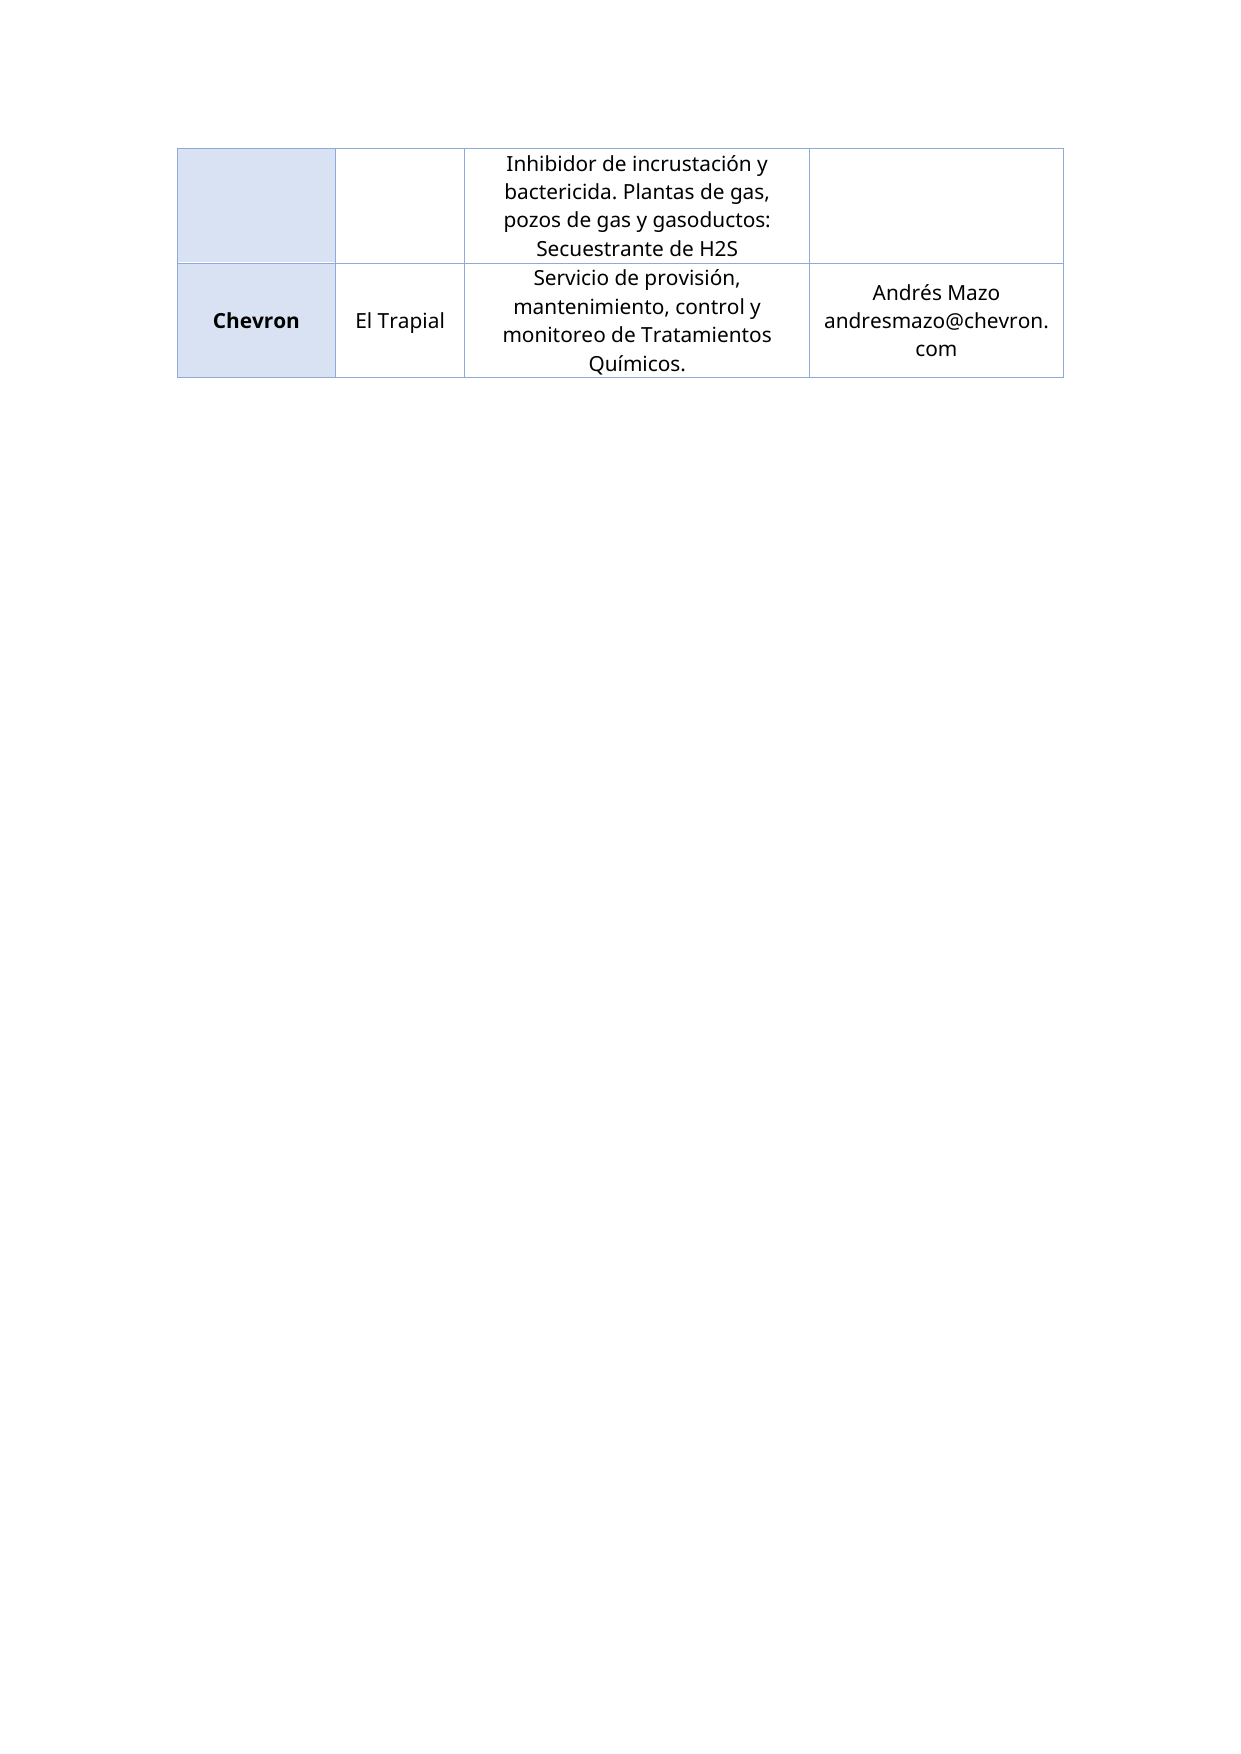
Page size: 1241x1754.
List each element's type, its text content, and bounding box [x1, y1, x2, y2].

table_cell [465, 149, 809, 262]
table_cell Servicio de provisión, mantenimiento, control y monitoreo de Tratamientos Químicos. [465, 264, 809, 377]
table_cell Chevron [178, 264, 335, 377]
table_cell El Trapial [336, 264, 464, 377]
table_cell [810, 149, 1063, 262]
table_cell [336, 149, 464, 262]
table_cell Vista Energy [178, 149, 335, 262]
table_cell Andrés Mazo andresmazo@chevron.com [810, 264, 1063, 377]
